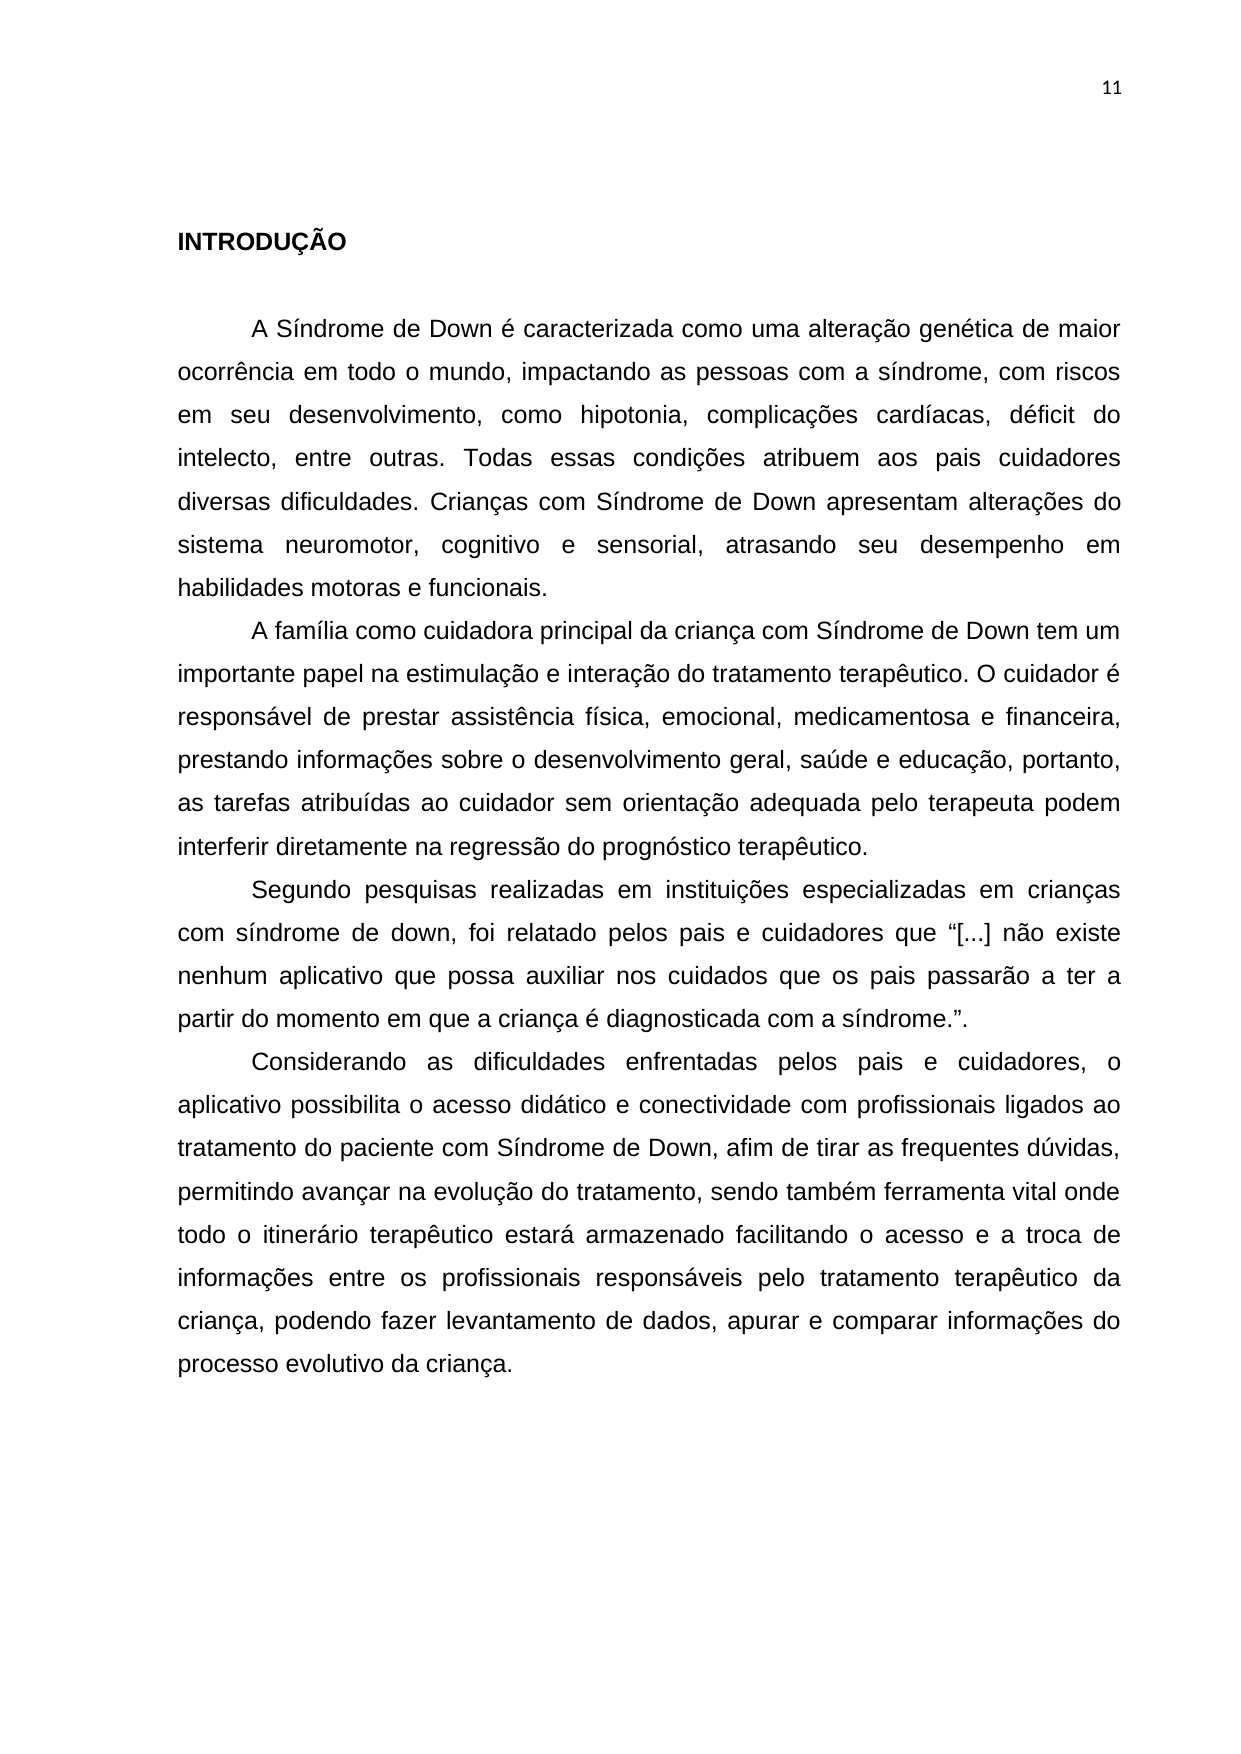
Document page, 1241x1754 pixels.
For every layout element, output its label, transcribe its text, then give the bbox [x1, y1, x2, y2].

text Segundo pesquisas realizadas em instituições especializadas em crianças com síndrome de down, foi relatado pelos pais e cuidadores que “[...] não existe nenhum aplicativo que possa auxiliar nos cuidados que os pais passarão a ter a partir do momento em que a criança é diagnosticada com a síndrome.”. [177, 875, 1122, 1033]
subtitle INTRODUÇÃO [177, 227, 1122, 256]
text A família como cuidadora principal da criança com Síndrome de Down tem um importante papel na estimulação e interação do tratamento terapêutico. O cuidador é responsável de prestar assistência física, emocional, medicamentosa e financeira, prestando informações sobre o desenvolvimento geral, saúde e educação, portanto, as tarefas atribuídas ao cuidador sem orientação adequada pelo terapeuta podem interferir diretamente na regressão do prognóstico terapêutico. [177, 616, 1122, 860]
text Considerando as dificuldades enfrentadas pelos pais e cuidadores, o aplicativo possibilita o acesso didático e conectividade com profissionais ligados ao tratamento do paciente com Síndrome de Down, afim de tirar as frequentes dúvidas, permitindo avançar na evolução do tratamento, sendo também ferramenta vital onde todo o itinerário terapêutico estará armazenado facilitando o acesso e a troca de informações entre os profissionais responsáveis pelo tratamento terapêutico da criança, podendo fazer levantamento de dados, apurar e comparar informações do processo evolutivo da criança. [177, 1047, 1122, 1378]
text A Síndrome de Down é caracterizada como uma alteração genética de maior ocorrência em todo o mundo, impactando as pessoas com a síndrome, com riscos em seu desenvolvimento, como hipotonia, complicações cardíacas, déficit do intelecto, entre outras. Todas essas condições atribuem aos pais cuidadores diversas dificuldades. Crianças com Síndrome de Down apresentam alterações do sistema neuromotor, cognitivo e sensorial, atrasando seu desempenho em habilidades motoras e funcionais. [177, 314, 1122, 602]
